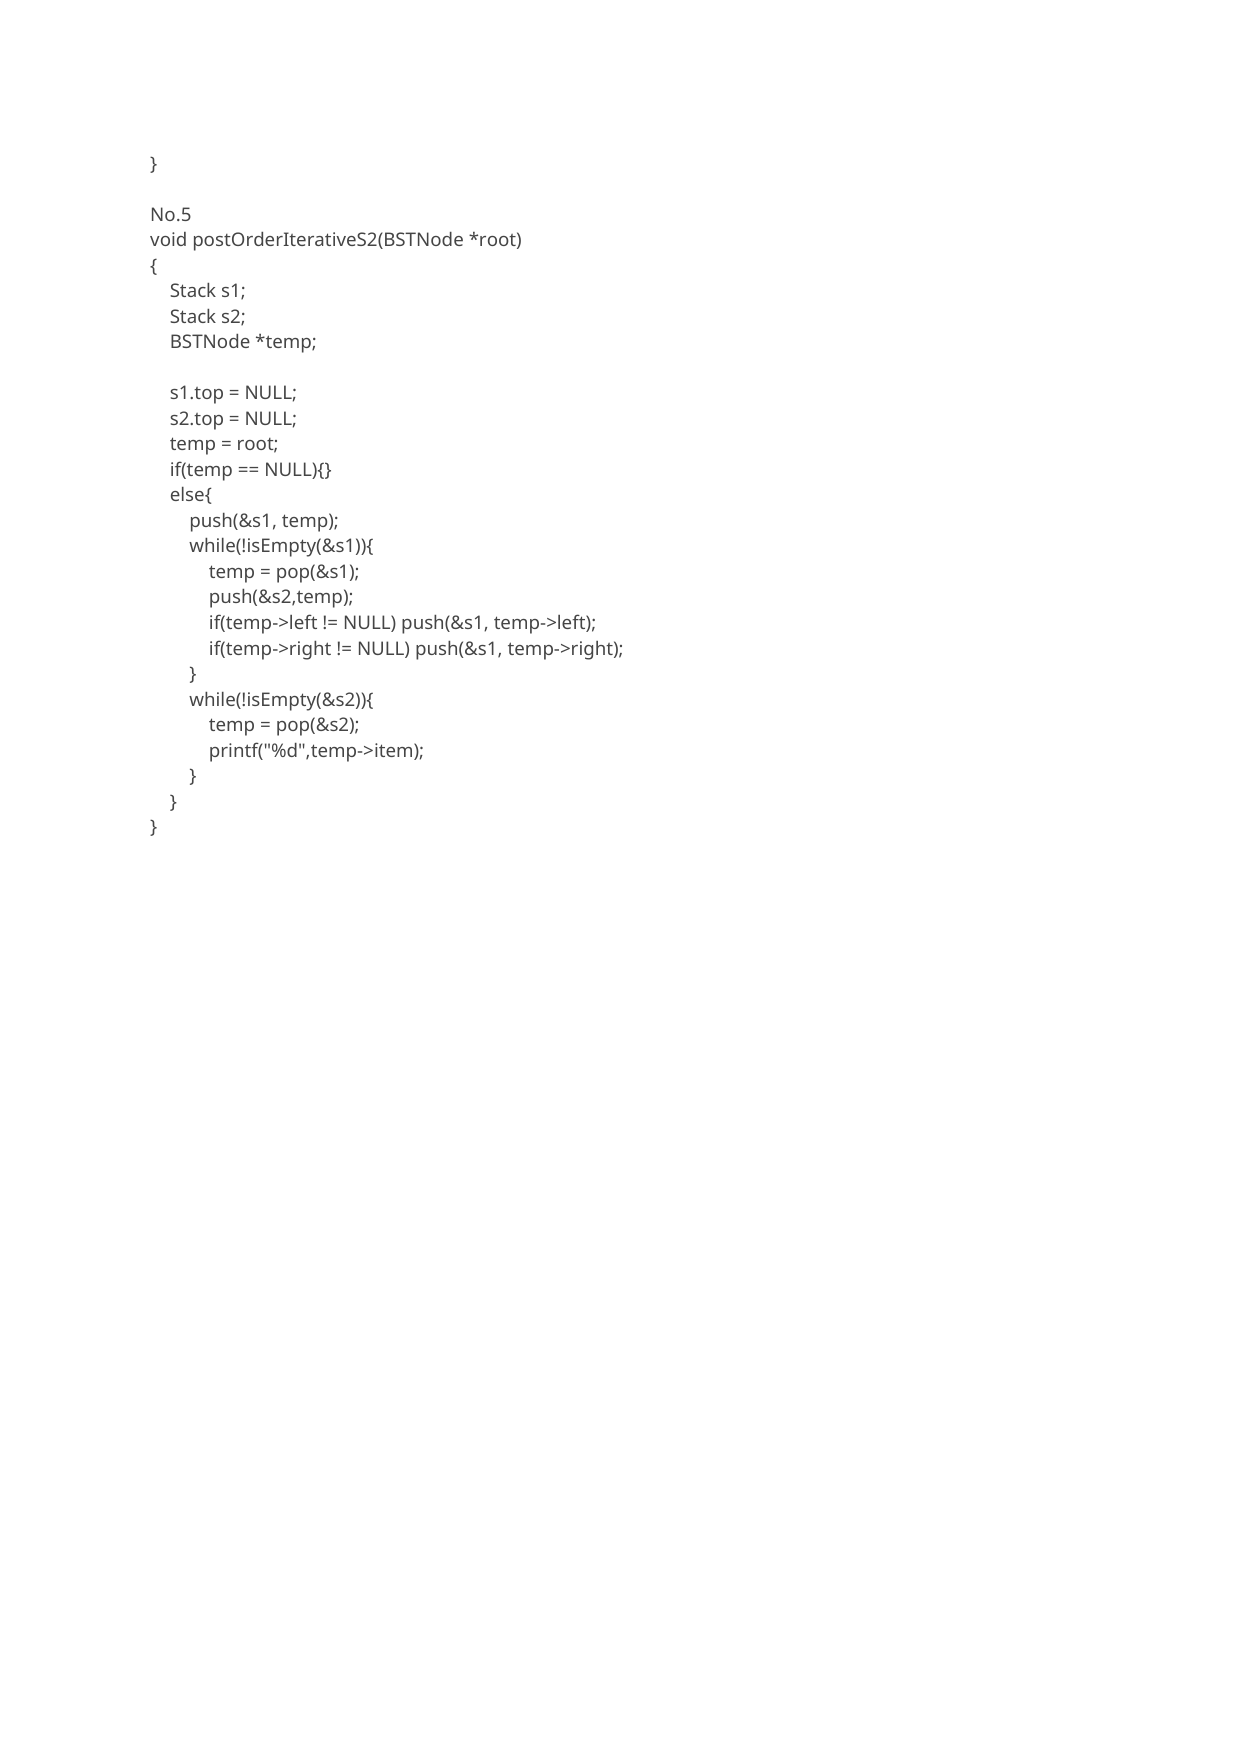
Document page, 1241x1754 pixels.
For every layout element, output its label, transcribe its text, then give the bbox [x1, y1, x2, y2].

text s2.top = NULL; [150, 405, 1090, 431]
text Stack s2; [150, 303, 1090, 329]
text s1.top = NULL; [150, 380, 1090, 405]
text } [150, 788, 1090, 813]
text printf("%d",temp->item); [150, 737, 1090, 762]
text No.5 [150, 201, 1090, 227]
text temp = pop(&s1); [150, 558, 1090, 584]
text push(&s1, temp); [150, 507, 1090, 533]
text } [150, 762, 1090, 788]
text BSTNode *temp; [150, 329, 1090, 354]
text while(!isEmpty(&s2)){ [150, 686, 1090, 711]
text void postOrderIterativeS2(BSTNode *root) [150, 227, 1090, 252]
text if(temp->left != NULL) push(&s1, temp->left); [150, 609, 1090, 635]
text if(temp == NULL){} [150, 456, 1090, 482]
text else{ [150, 482, 1090, 507]
text } [150, 813, 1090, 839]
text } [150, 150, 1090, 176]
text push(&s2,temp); [150, 584, 1090, 609]
text while(!isEmpty(&s1)){ [150, 533, 1090, 558]
text temp = pop(&s2); [150, 711, 1090, 737]
text temp = root; [150, 431, 1090, 456]
text if(temp->right != NULL) push(&s1, temp->right); [150, 635, 1090, 660]
text Stack s1; [150, 278, 1090, 303]
text { [150, 252, 1090, 278]
text } [150, 660, 1090, 686]
